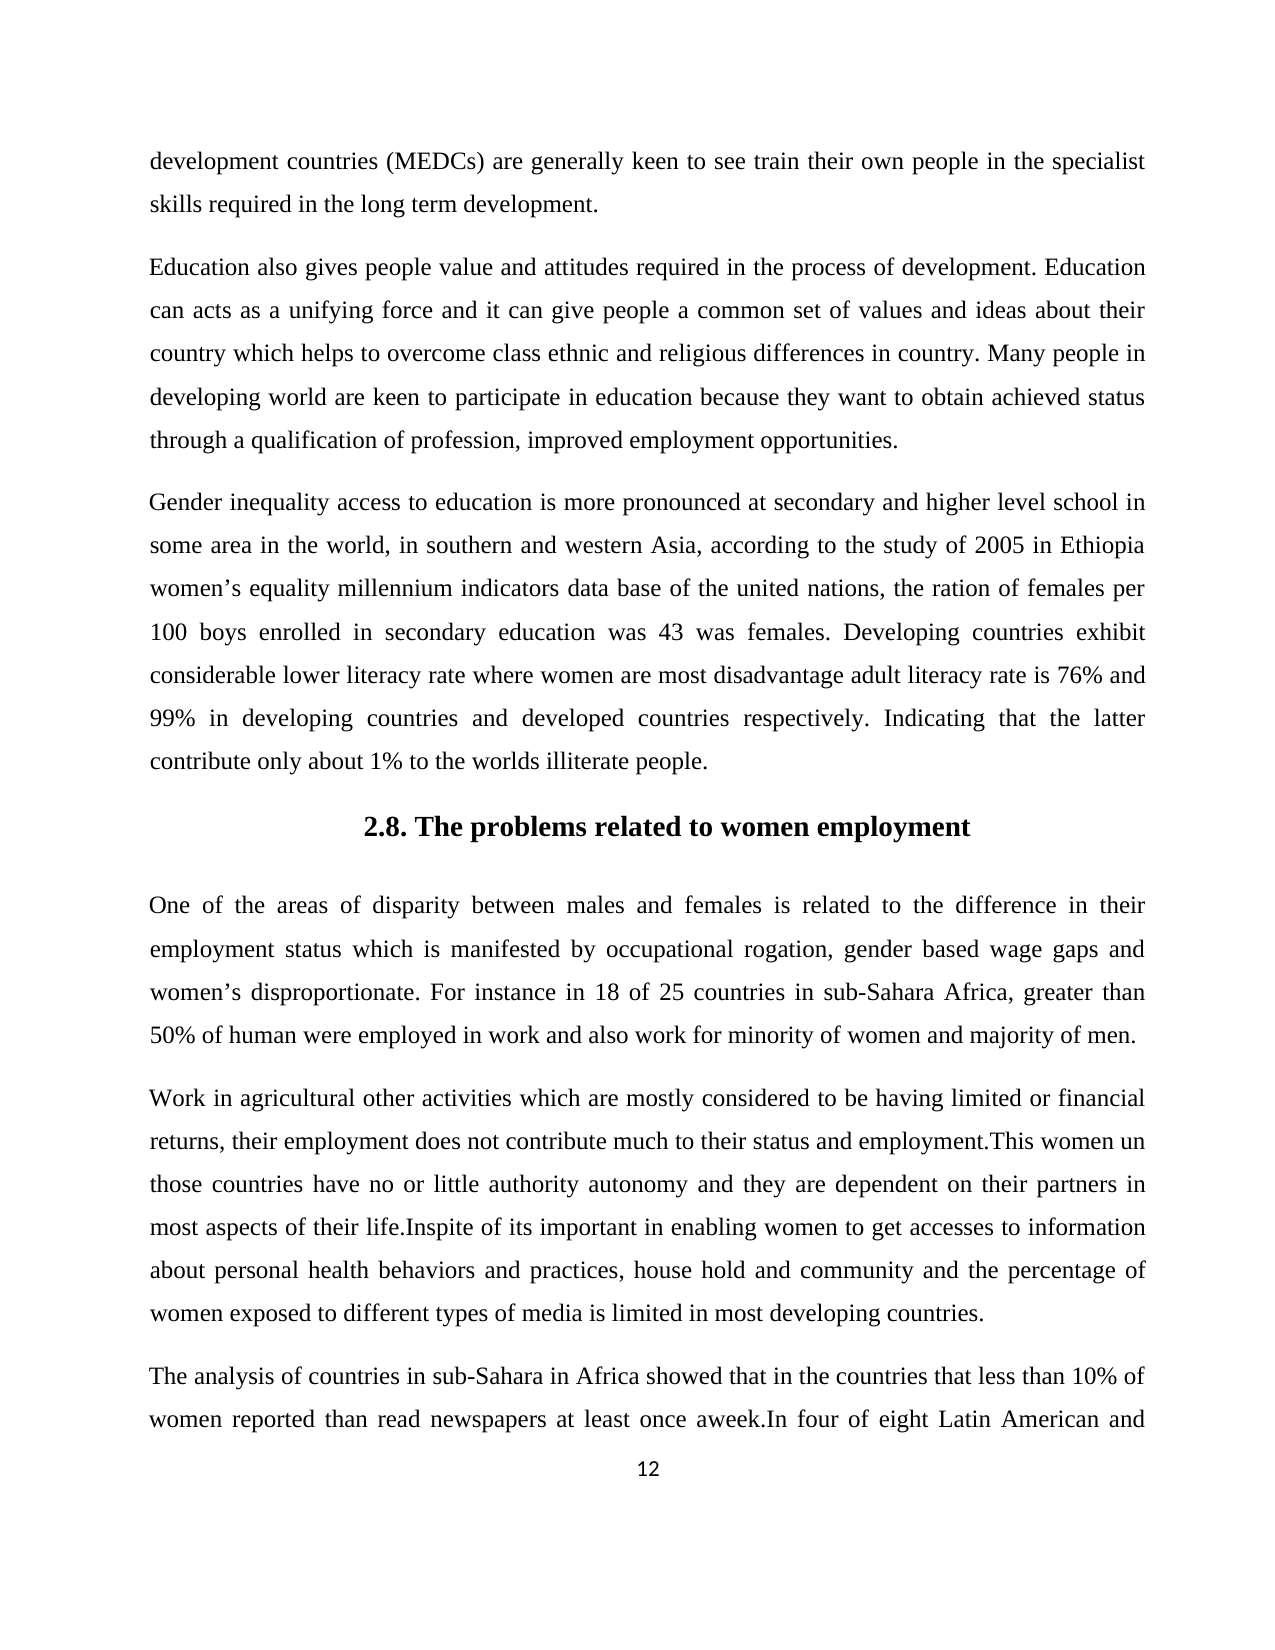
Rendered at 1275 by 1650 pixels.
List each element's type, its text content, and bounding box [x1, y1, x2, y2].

text Education also gives people value and attitudes required in the process of development. Education can acts as a unifying force and it can give people a common set of values and ideas about their country which helps to overcome class ethnic and religious differences in country. Many people in developing world are keen to participate in education because they want to obtain achieved status through a qualification of profession, improved employment opportunities. [148, 252, 1147, 453]
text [148, 1361, 1147, 1433]
text Gender inequality access to education is more pronounced at secondary and higher level school in some area in the world, in southern and western Asia, according to the study of 2005 in Ethiopia women’s equality millennium indicators data base of the united nations, the ration of females per 100 boys enrolled in secondary education was 43 was females. Developing countries exhibit considerable lower literacy rate where women are most disadvantage adult literacy rate is 76% and 99% in developing countries and developed countries respectively. Indicating that the latter contribute only about 1% to the worlds illiterate people. [148, 487, 1147, 775]
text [148, 146, 1147, 218]
subtitle 2.8. The problems related to women employment [187, 809, 1147, 842]
text Work in agricultural other activities which are mostly considered to be having limited or financial returns, their employment does not contribute much to their status and employment.This women un those countries have no or little authority autonomy and they are dependent on their partners in most aspects of their life.Inspite of its important in enabling women to get accesses to information about personal health behaviors and practices, house hold and community and the percentage of women exposed to different types of media is limited in most developing countries. [148, 1083, 1147, 1327]
text One of the areas of disparity between males and females is related to the difference in their employment status which is manifested by occupational rogation, gender based wage gaps and women’s disproportionate. For instance in 18 of 25 countries in sub-Sahara Africa, greater than 50% of human were employed in work and also work for minority of women and majority of men. [148, 891, 1147, 1049]
